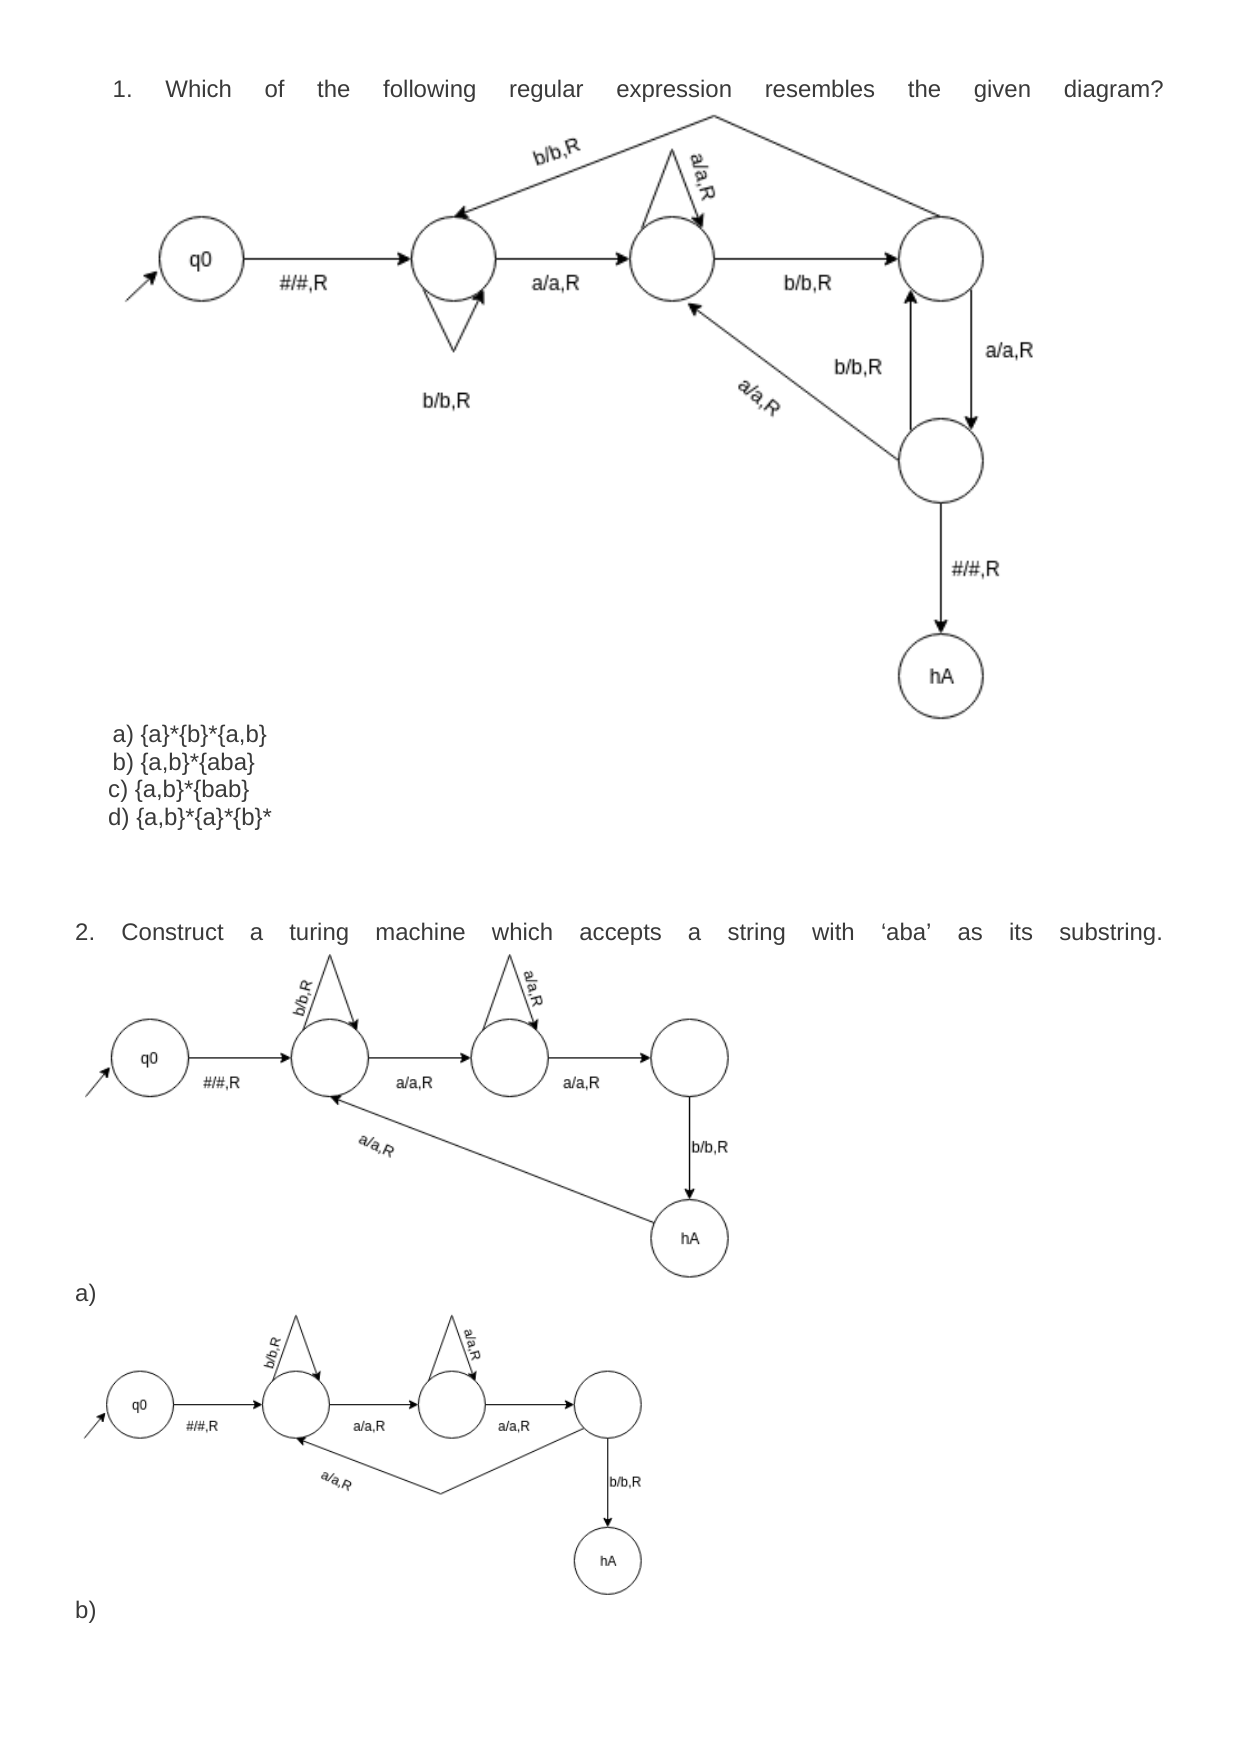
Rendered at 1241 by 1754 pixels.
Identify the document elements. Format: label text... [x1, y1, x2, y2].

text b) {a,b}*{aba} [112, 748, 1165, 775]
picture [75, 945, 743, 1279]
text b) [75, 1596, 1165, 1623]
picture [112, 102, 1053, 721]
picture [75, 1306, 654, 1596]
text c) {a,b}*{bab} [75, 775, 1165, 803]
text d) {a,b}*{a}*{b}* [75, 803, 1165, 831]
